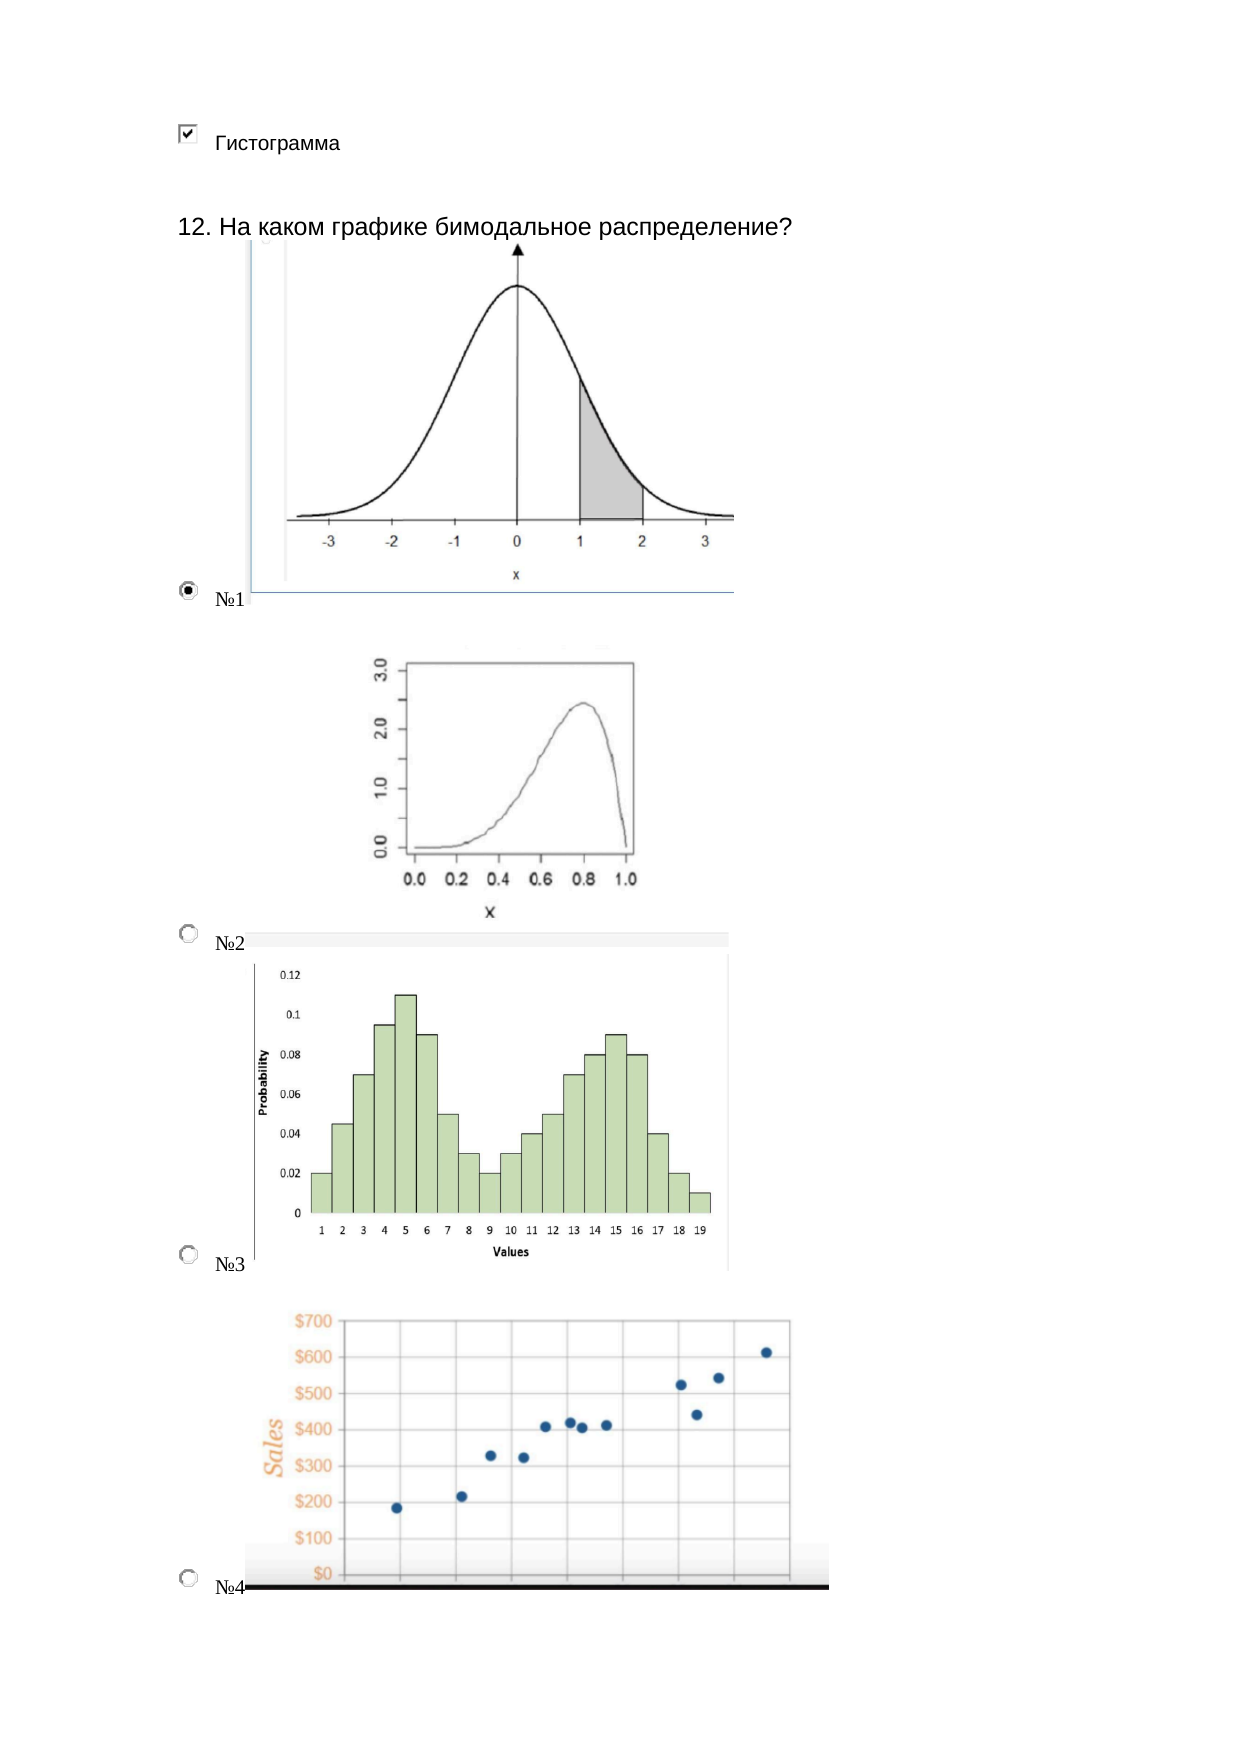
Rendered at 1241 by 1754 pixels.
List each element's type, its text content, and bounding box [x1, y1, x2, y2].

text 12. На каком графике бимодальное распределение? [177, 212, 1152, 240]
picture [245, 611, 729, 947]
picture [245, 1275, 829, 1590]
text Гистограмма [177, 118, 1152, 183]
picture [245, 954, 729, 1271]
picture [245, 240, 734, 607]
